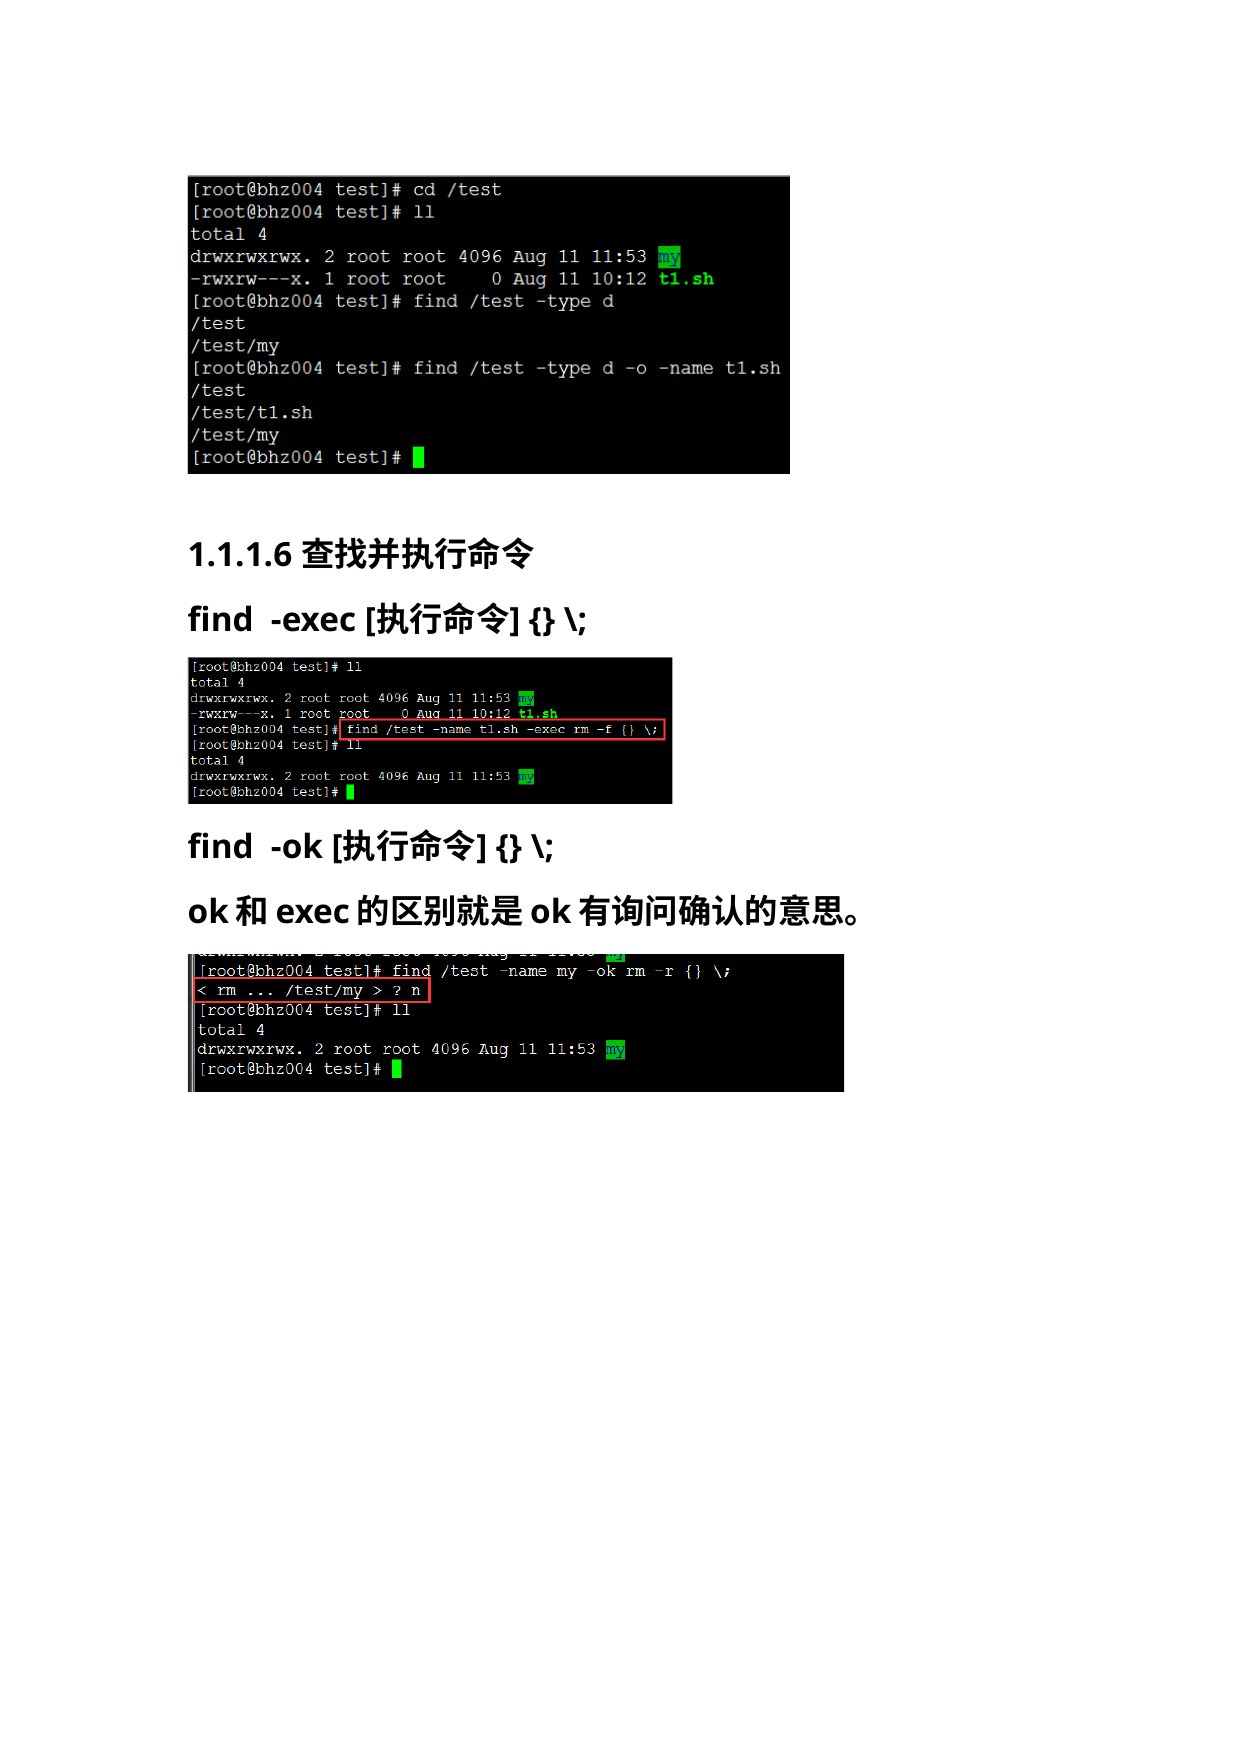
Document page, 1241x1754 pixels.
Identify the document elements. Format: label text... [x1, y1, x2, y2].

picture [187, 954, 845, 1092]
text ok和exec的区别就是ok有询问确认的意思。 [187, 877, 1053, 942]
text find -ok [执行命令] {} \; [187, 812, 1053, 877]
picture [187, 657, 673, 804]
text find -exec [执行命令] {} \; [187, 584, 1053, 649]
picture [187, 175, 790, 474]
text 1.1.1.6 查找并执行命令 [187, 519, 1053, 584]
